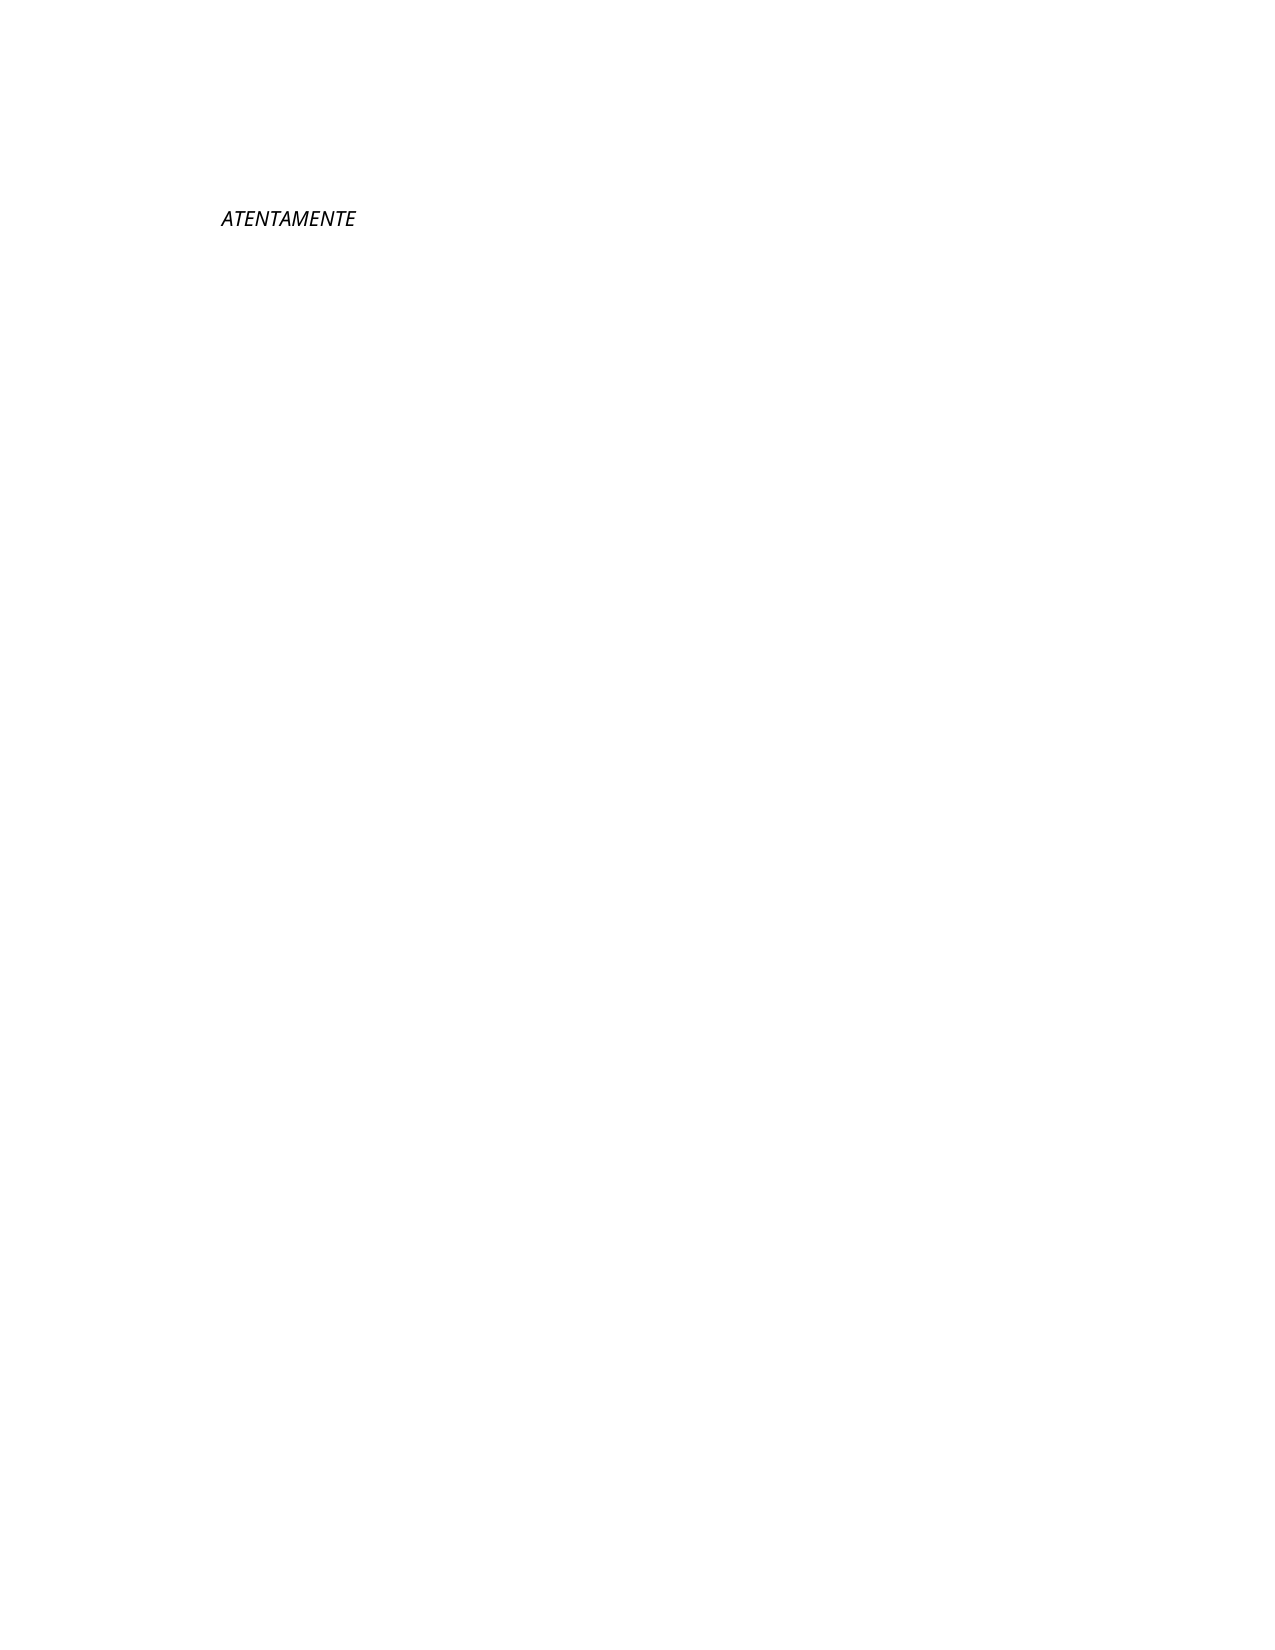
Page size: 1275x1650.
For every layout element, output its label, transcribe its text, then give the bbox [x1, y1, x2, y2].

text ATENTAMENTE [222, 204, 1122, 232]
